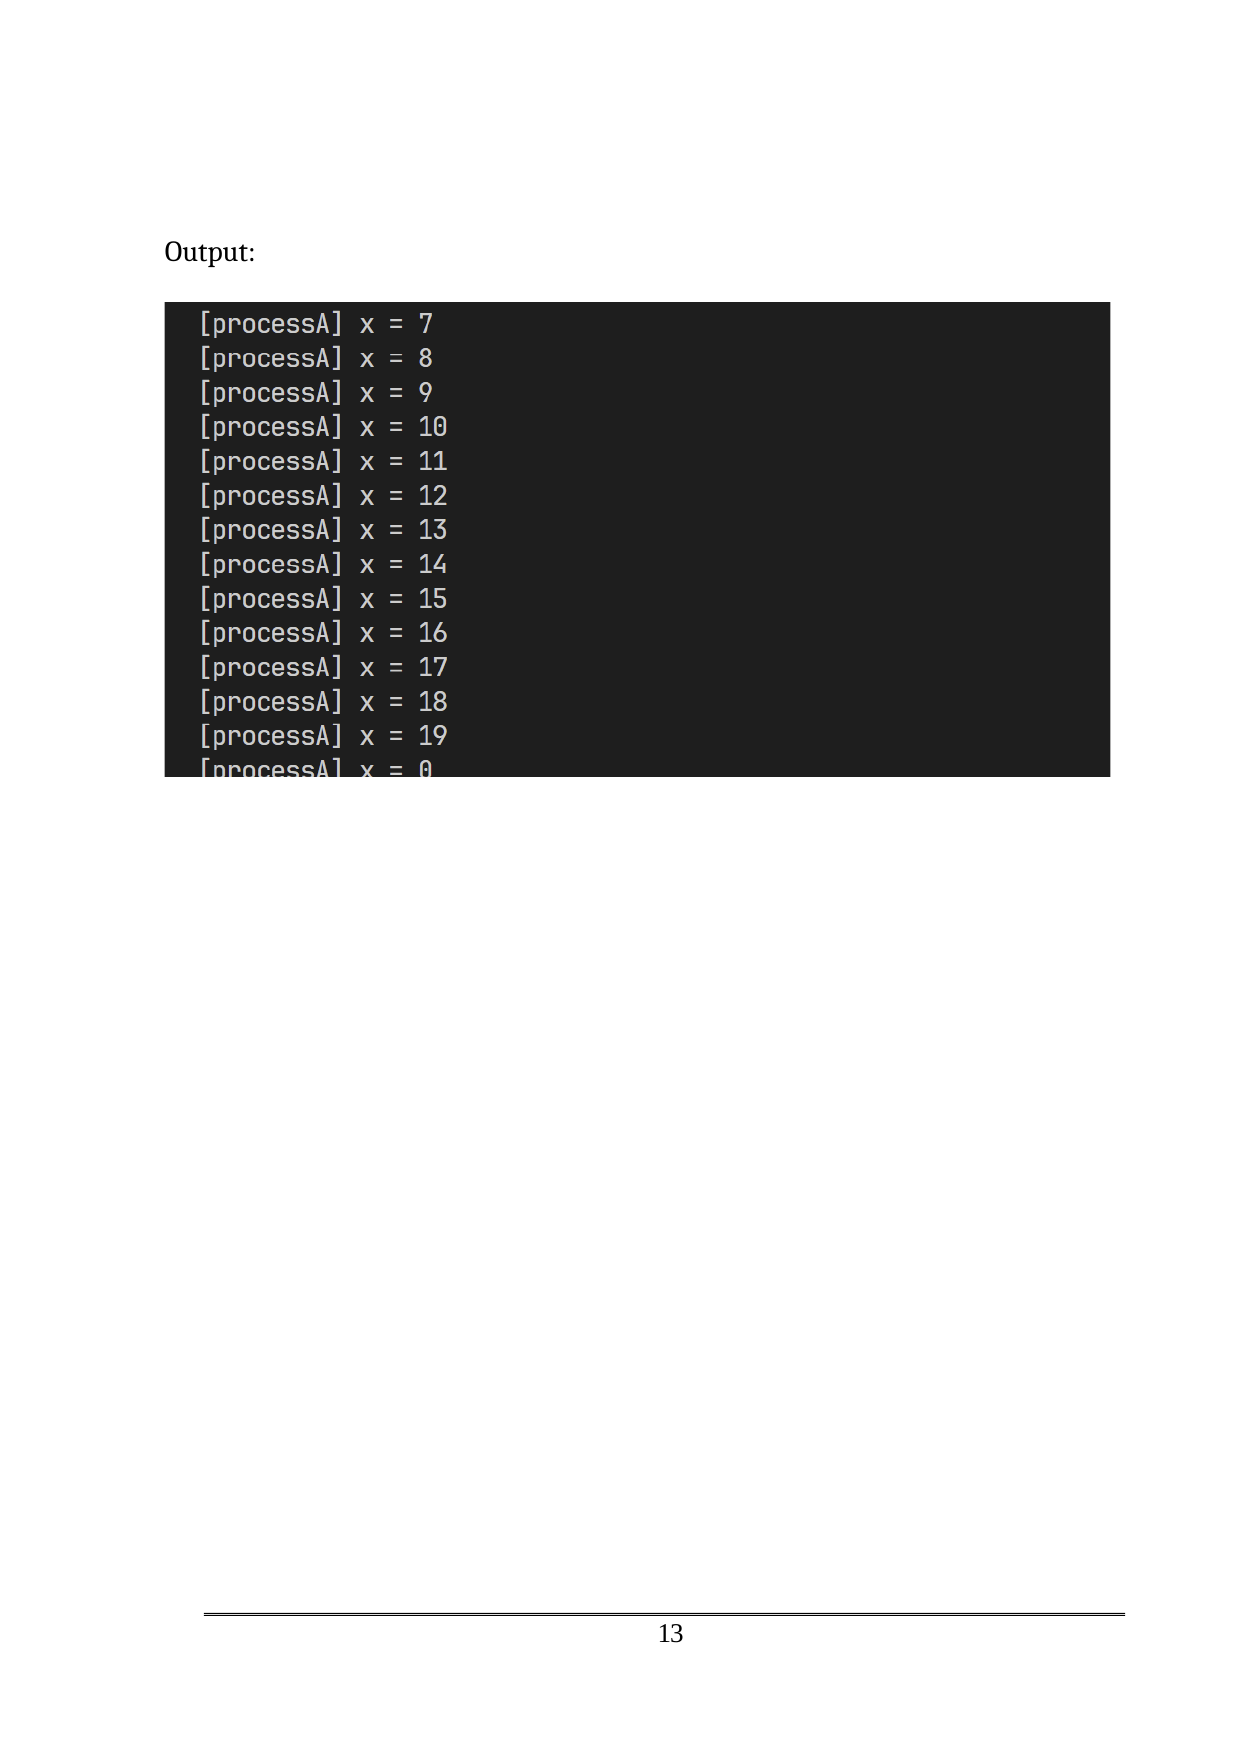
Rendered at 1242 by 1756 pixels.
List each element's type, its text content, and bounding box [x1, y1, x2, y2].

picture [164, 302, 1111, 777]
text Output: [164, 236, 1110, 269]
